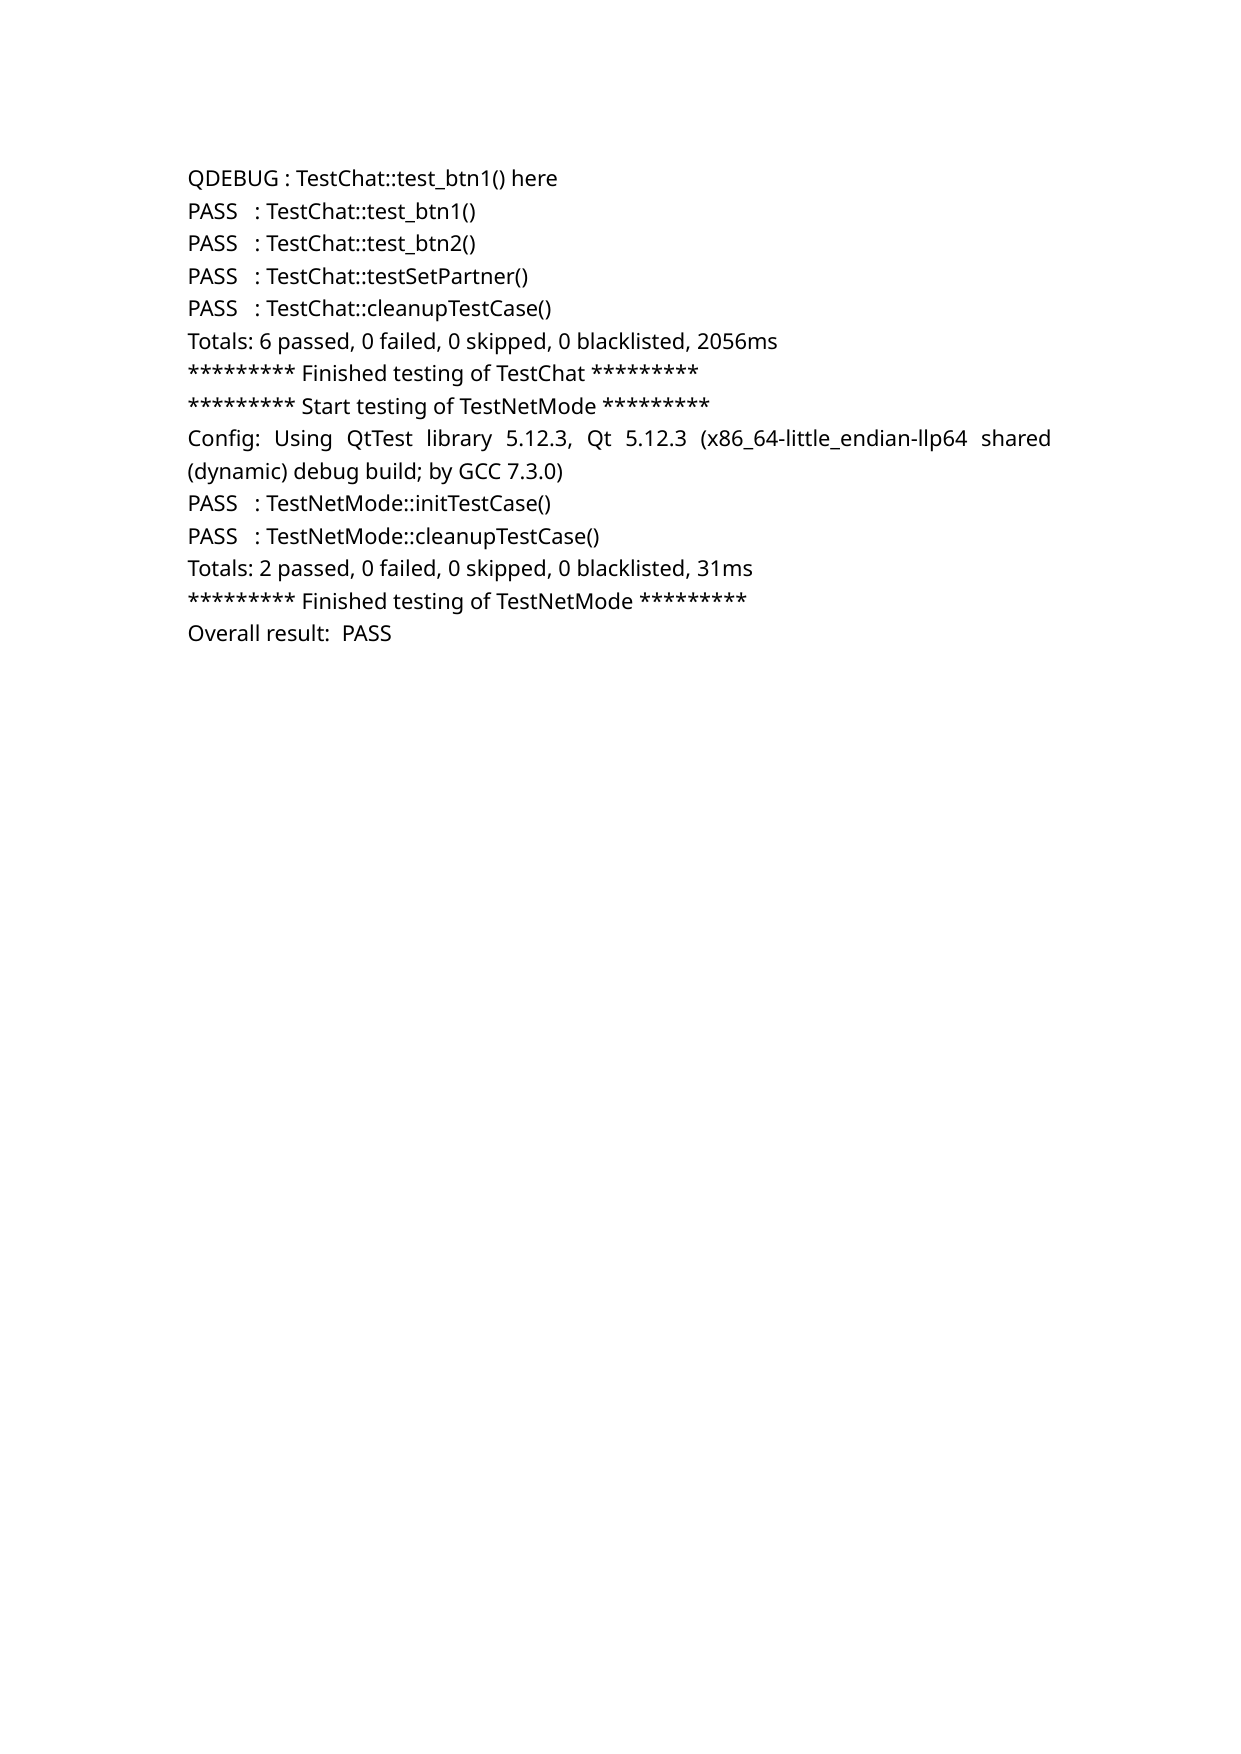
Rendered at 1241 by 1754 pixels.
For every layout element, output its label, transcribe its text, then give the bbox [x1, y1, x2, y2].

text PASS : TestChat::testSetPartner() [187, 259, 1053, 292]
text ********* Finished testing of TestNetMode ********* [187, 584, 1053, 617]
text ********* Finished testing of TestChat ********* [187, 357, 1053, 389]
text Config: Using QtTest library 5.12.3, Qt 5.12.3 (x86_64-little_endian-llp64 shared (dynamic) debug build; by GCC 7.3.0) [187, 422, 1053, 487]
text PASS : TestChat::test_btn2() [187, 227, 1053, 259]
text Totals: 2 passed, 0 failed, 0 skipped, 0 blacklisted, 31ms [187, 552, 1053, 584]
text Totals: 6 passed, 0 failed, 0 skipped, 0 blacklisted, 2056ms [187, 324, 1053, 357]
text Overall result: PASS [187, 617, 1053, 649]
text PASS : TestChat::cleanupTestCase() [187, 292, 1053, 324]
text PASS : TestNetMode::cleanupTestCase() [187, 519, 1053, 552]
text PASS : TestChat::test_btn1() [187, 194, 1053, 227]
text QDEBUG : TestChat::test_btn1() here [187, 162, 1053, 194]
text PASS : TestNetMode::initTestCase() [187, 487, 1053, 519]
text ********* Start testing of TestNetMode ********* [187, 389, 1053, 422]
